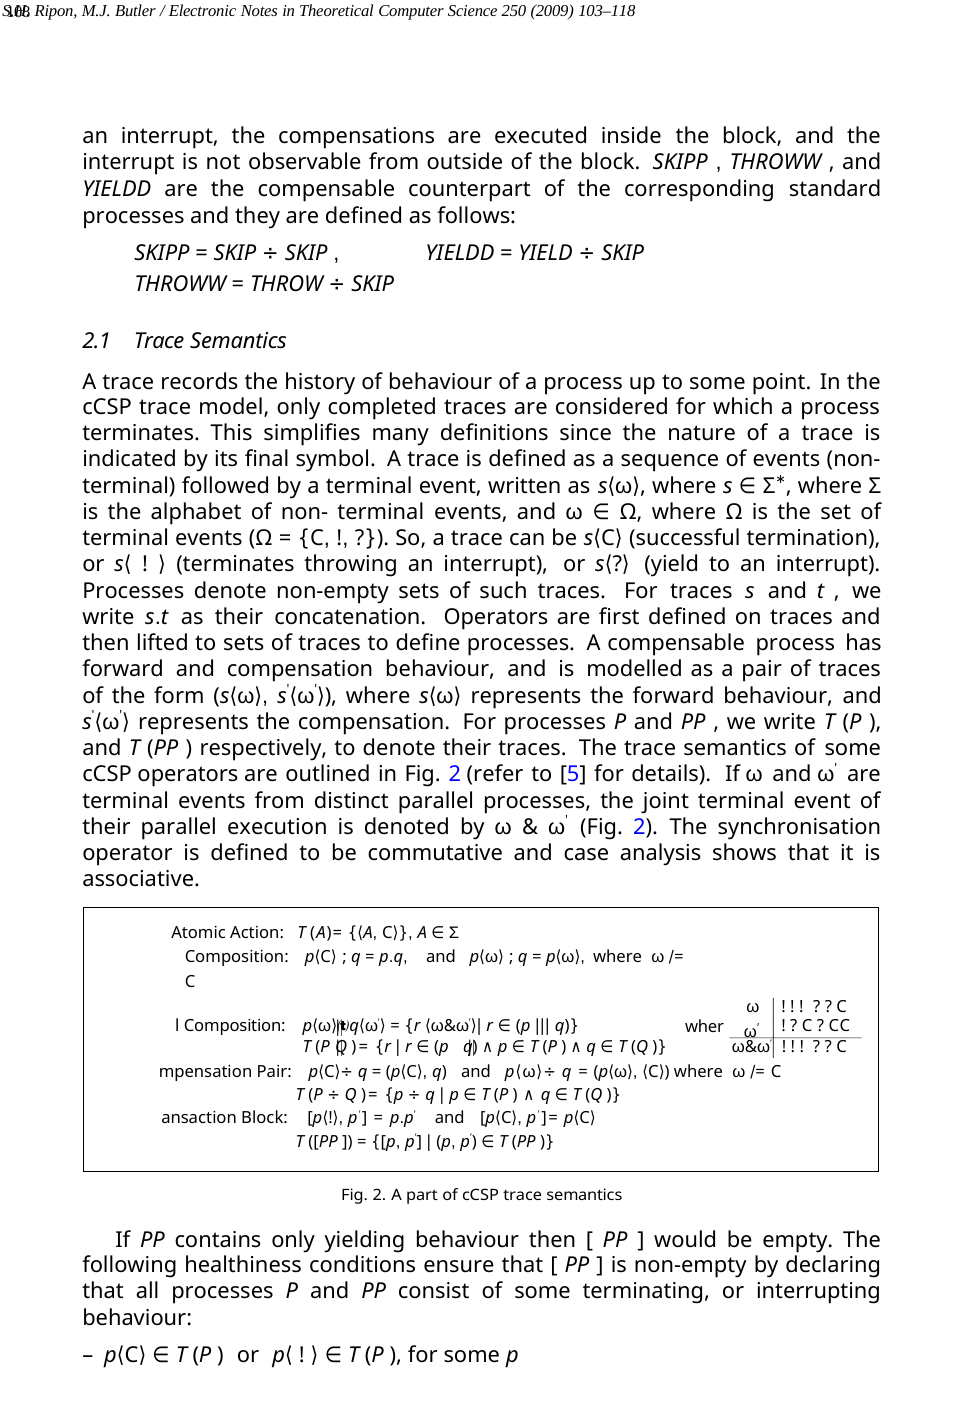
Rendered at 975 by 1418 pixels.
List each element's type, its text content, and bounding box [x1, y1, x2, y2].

text A trace records the history of behaviour of a process up to some point. In the cCSP trace model, only completed traces are considered for which a process terminates. This simplifies many definitions since the nature of a trace is indicated by its final symbol. A trace is defined as a sequence of events (non-terminal) followed by a terminal event, written as s⟨ω⟩, where s ∈ Σ∗, where Σ is the alphabet of non- terminal events, and ω ∈ Ω, where Ω is the set of terminal events (Ω = {C, !, ?}). So, a trace can be s⟨C⟩ (successful termination), or s⟨ ! ⟩ (terminates throwing an interrupt), or s⟨?⟩ (yield to an interrupt). Processes denote non-empty sets of such traces. For traces s and t , we write s.t as their concatenation. Operators are first defined on traces and then lifted to sets of traces to define processes. A compensable process has forward and compensation behaviour, and is modelled as a pair of traces of the form (s⟨ω⟩, s'⟨ω'⟩), where s⟨ω⟩ represents the forward behaviour, and s'⟨ω'⟩ represents the compensation. For processes P and PP , we write T (P ), and T (PP ) respectively, to denote their traces. The trace semantics of some cCSP operators are outlined in Fig. 2 (refer to [5] for details). If ω and ω' are terminal events from distinct parallel processes, the joint terminal event of their parallel execution is denoted by ω & ω' (Fig. 2). The synchronisation operator is defined to be commutative and case analysis shows that it is associative. [82, 368, 881, 893]
text an interrupt, the compensations are executed inside the block, and the interrupt is not observable from outside of the block. SKIPP , THROWW , and YIELDD are the compensable counterpart of the corresponding standard processes and they are defined as follows: [82, 122, 881, 230]
text Fig. 2. A part of cCSP trace semantics [112, 916, 851, 1205]
text SKIPP = SKIP ÷ SKIP , YIELDD = YIELD ÷ SKIP THROWW = THROW ÷ SKIP [134, 237, 697, 298]
list Trace Semantics [82, 325, 919, 354]
text If PP contains only yielding behaviour then [ PP ] would be empty. The following healthiness conditions ensure that [ PP ] is non-empty by declaring that all processes P and PP consist of some terminating, or interrupting behaviour: [82, 1226, 881, 1331]
list p⟨C⟩ ∈ T (P ) or p⟨ ! ⟩ ∈ T (P ), for some p [82, 1338, 919, 1368]
